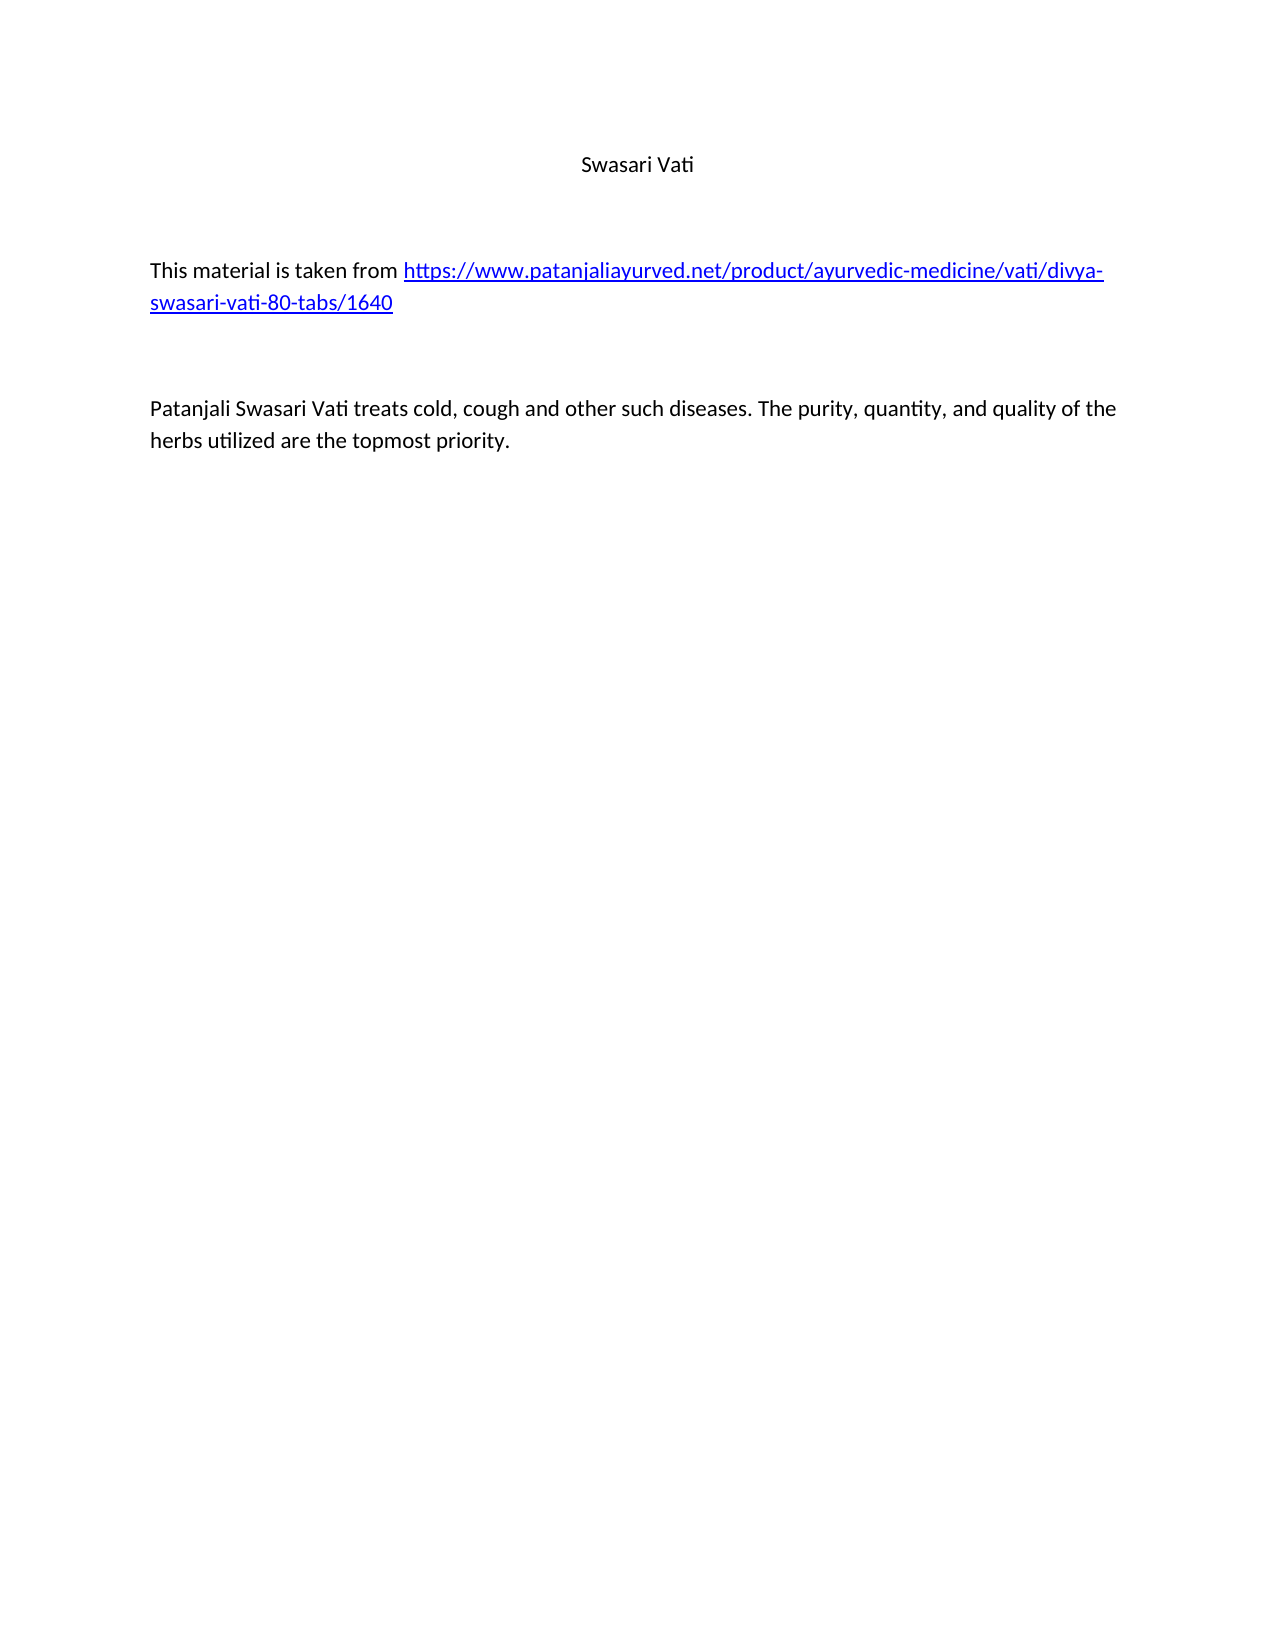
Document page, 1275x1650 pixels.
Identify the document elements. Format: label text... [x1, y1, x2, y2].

text Swasari Vati [150, 150, 1125, 178]
text This material is taken from https://www.patanjaliayurved.net/product/ayurvedic-medicine/vati/divya-swasari-vati-80-tabs/1640 [150, 256, 1125, 316]
text Patanjali Swasari Vati treats cold, cough and other such diseases. The purity, quantity, and quality of the herbs utilized are the topmost priority. [150, 394, 1125, 454]
